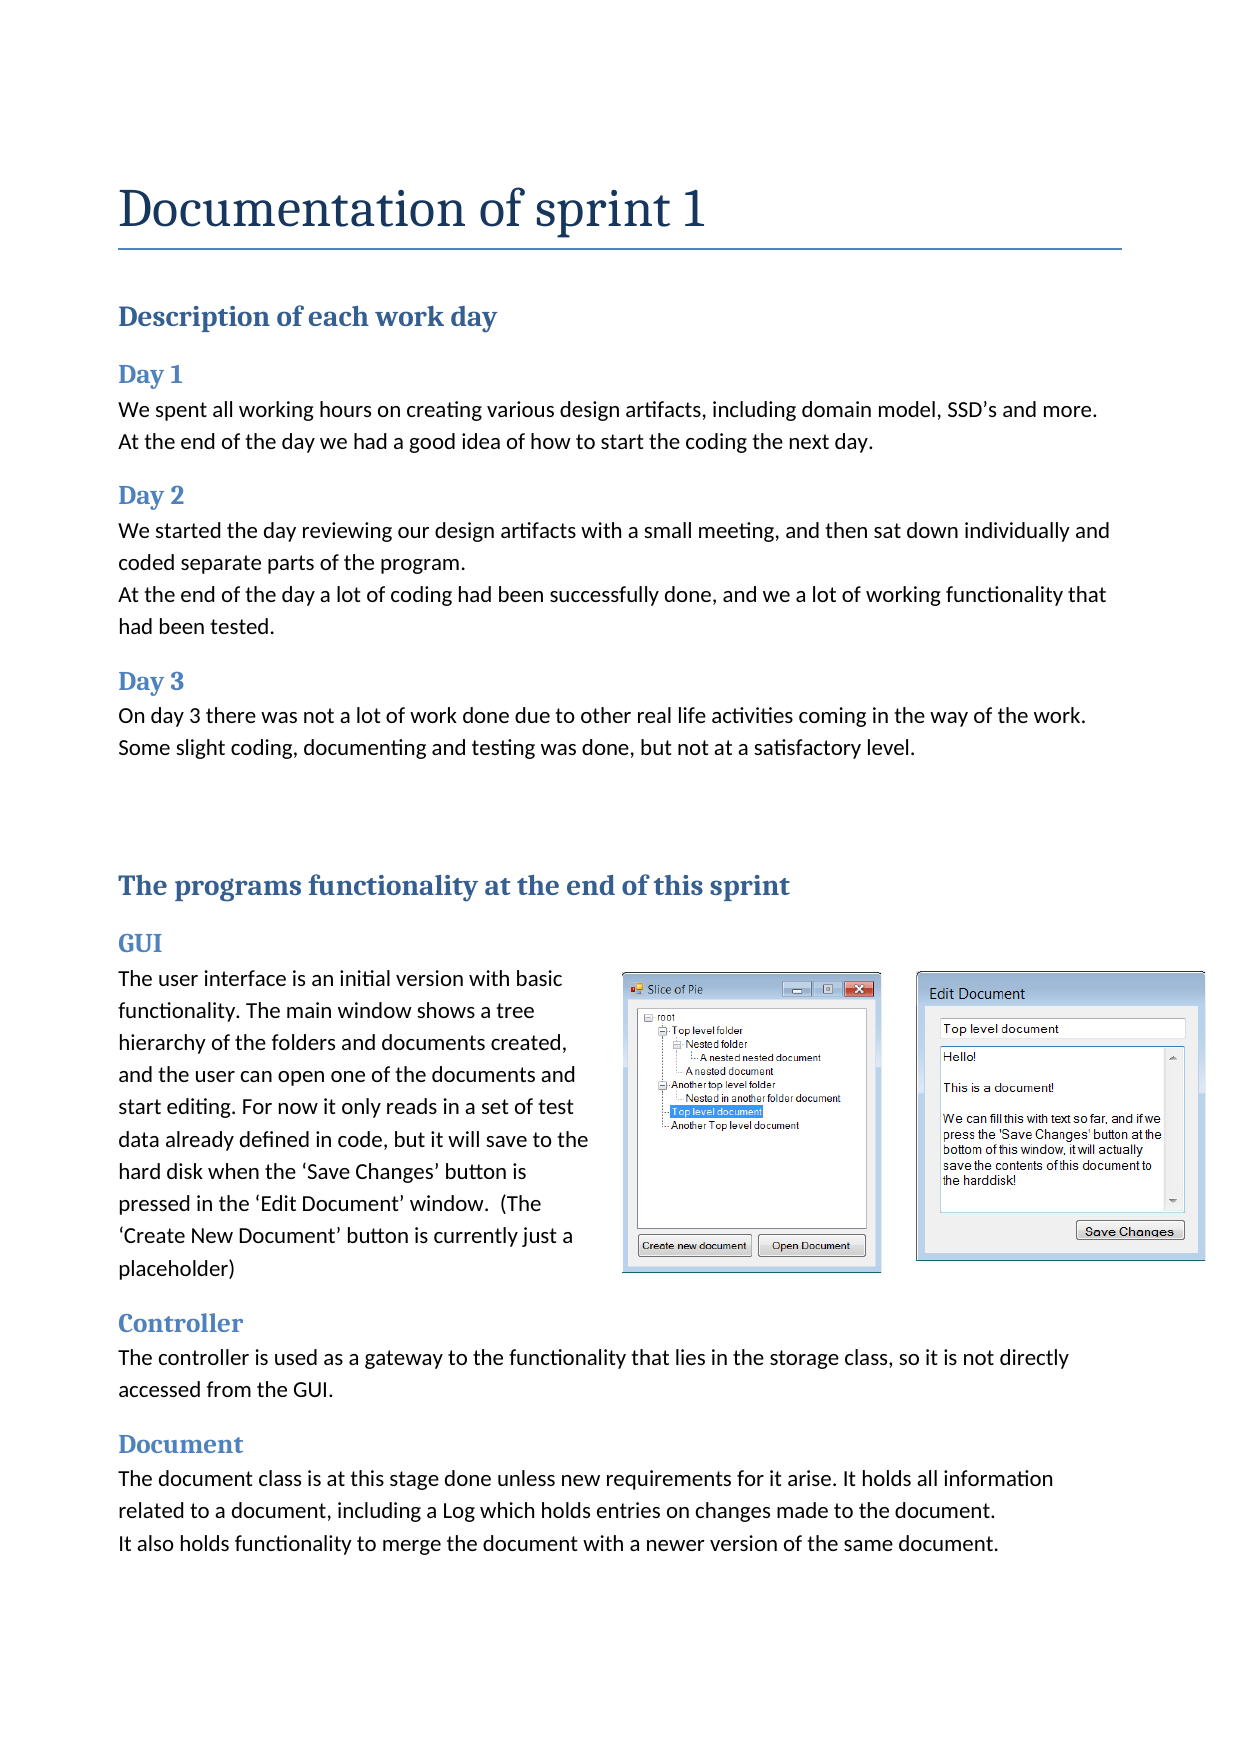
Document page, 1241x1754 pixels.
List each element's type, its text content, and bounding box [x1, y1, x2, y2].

subtitle Document [118, 1429, 1122, 1460]
subtitle Day 1 [118, 359, 1122, 390]
subtitle Day 2 [118, 480, 1122, 511]
picture [622, 972, 882, 1273]
text On day 3 there was not a lot of work done due to other real life activities coming in the way of the work. Some slight coding, documenting and testing was done, but not at a satisfactory level. [118, 701, 1122, 761]
text We started the day reviewing our design artifacts with a small meeting, and then sat down individually and coded separate parts of the program. At the end of the day a lot of coding had been successfully done, and we a lot of working functionality that had been tested. [118, 516, 1122, 641]
subtitle GUI [118, 928, 1122, 959]
title Documentation of sprint 1 [118, 177, 1122, 248]
text The document class is at this stage done unless new requirements for it arise. It holds all information related to a document, including a Log which holds entries on changes made to the document. It also holds functionality to merge the document with a newer version of the same document. [118, 1464, 1122, 1557]
picture [916, 971, 1206, 1261]
subtitle Description of each work day [118, 300, 1122, 333]
text The controller is used as a gateway to the functionality that lies in the storage class, so it is not directly accessed from the GUI. [118, 1343, 1122, 1404]
subtitle The programs functionality at the end of this sprint [118, 869, 1122, 902]
subtitle Day 3 [118, 666, 1122, 697]
subtitle Controller [118, 1308, 1122, 1339]
text We spent all working hours on creating various design artifacts, including domain model, SSD’s and more. At the end of the day we had a good idea of how to start the coding the next day. [118, 395, 1122, 455]
text The user interface is an initial version with basic functionality. The main window shows a tree hierarchy of the folders and documents created, and the user can open one of the documents and start editing. For now it only reads in a set of test data already defined in code, but it will save to the hard disk when the ‘Save Changes’ button is pressed in the ‘Edit Document’ window. (The ‘Create New Document’ button is currently just a placeholder) [118, 964, 1122, 1283]
